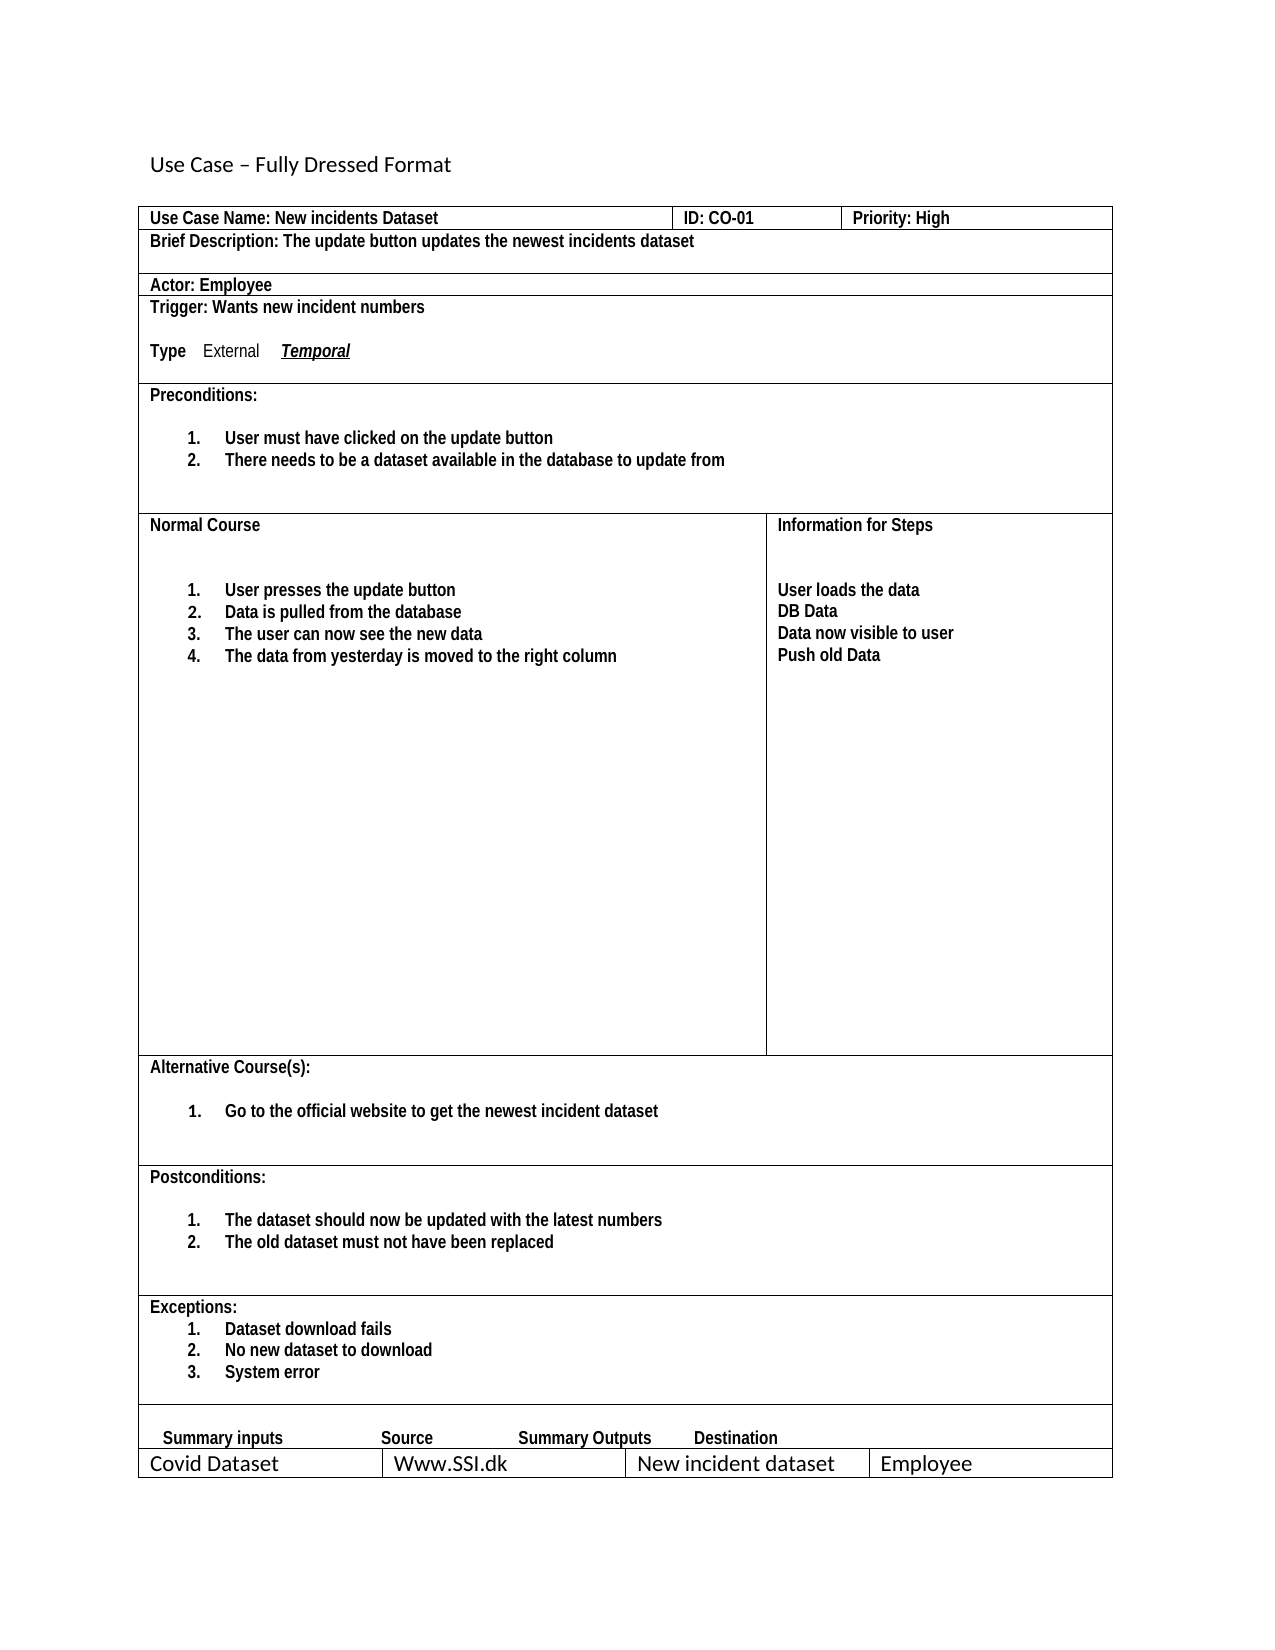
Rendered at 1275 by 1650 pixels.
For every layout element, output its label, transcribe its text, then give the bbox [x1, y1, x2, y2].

table_cell Postconditions: The dataset should now be updated with the latest numbers The old dataset must not have been replaced [139, 1166, 1112, 1295]
table_cell Alternative Course(s): Go to the official website to get the newest incident dataset [139, 1056, 1112, 1165]
table_header Use Case Name: New incidents Dataset [139, 207, 672, 229]
table_cell Www.SSI.dk [383, 1449, 625, 1477]
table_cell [626, 1449, 869, 1477]
table_header Priority: High [842, 207, 1112, 229]
table_cell Preconditions: User must have clicked on the update button There needs to be a dataset available in the database to update from [139, 384, 1112, 513]
table_header ID: CO-01 [673, 207, 841, 229]
text Use Case – Fully Dressed Format [150, 150, 1125, 178]
table_cell Covid Dataset [139, 1449, 382, 1477]
table_cell Brief Description: The update button updates the newest incidents dataset [139, 230, 1112, 273]
table_cell Exceptions: Dataset download fails No new dataset to download System error [139, 1296, 1112, 1404]
table_cell Trigger: Wants new incident numbers Type External Temporal [139, 296, 1112, 383]
table_cell Employee [870, 1449, 1112, 1477]
table_cell Summary inputs Source Summary Outputs Destination [139, 1405, 1112, 1448]
table_cell Normal Course User presses the update button Data is pulled from the database The user can now see the new data The data from yesterday is moved to the right column [139, 514, 766, 1054]
table_cell Information for Steps User loads the data DB Data Data now visible to user Push old Data [767, 514, 1112, 1054]
table_cell Actor: Employee [139, 274, 1112, 295]
